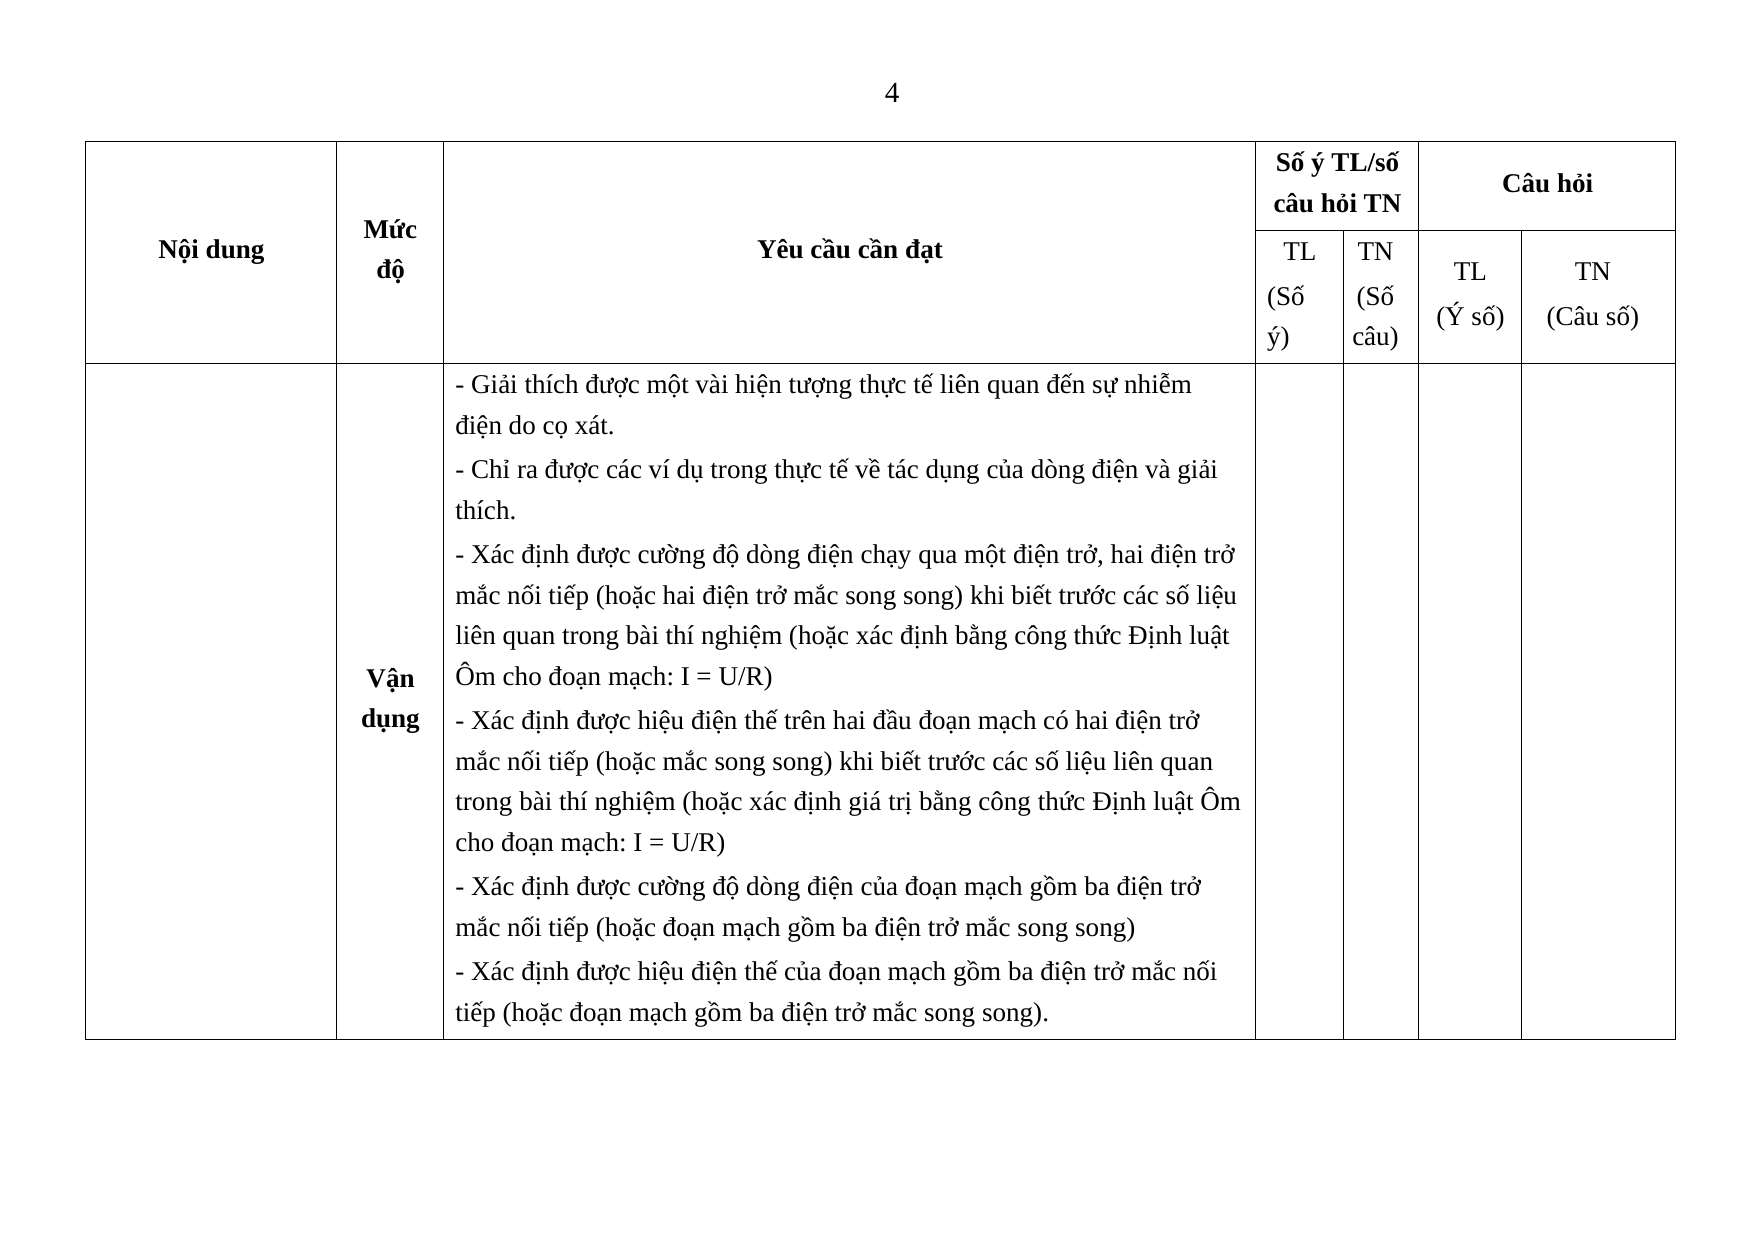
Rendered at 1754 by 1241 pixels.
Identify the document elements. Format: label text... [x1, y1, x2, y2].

table_cell [1344, 364, 1418, 1039]
table_header Câu hỏi [1419, 142, 1675, 230]
table_cell Vận dụng [337, 364, 443, 1039]
table_cell TL (Số ý) [1256, 231, 1343, 363]
table_cell [1256, 364, 1343, 1039]
table_cell TN (Câu số) [1522, 231, 1675, 363]
table_cell TL (Ý số) [1419, 231, 1521, 363]
table_header Số ý TL/số câu hỏi TN [1256, 142, 1418, 230]
table_header Mức độ [337, 142, 443, 363]
table_header Nội dung [86, 142, 336, 363]
table_cell TN (Số câu) [1344, 231, 1418, 363]
table_header Yêu cầu cần đạt [444, 142, 1255, 363]
table_cell - Giải thích được một vài hiện tượng thực tế liên quan đến sự nhiễm điện do cọ xát. - Chỉ ra được các ví dụ trong thực tế về tác dụng của dòng điện và giải thích. - Xác định được cường độ dòng điện chạy qua một điện trở, hai điện trở mắc nối tiếp (hoặc hai điện trở mắc song song) khi biết trước các số liệu liên quan trong bài thí nghiệm (hoặc xác định bằng công thức Định luật Ôm cho đoạn mạch: I = U/R) - Xác định được hiệu điện thế trên hai đầu đoạn mạch có hai điện trở mắc nối tiếp (hoặc mắc song song) khi biết trước các số liệu liên quan trong bài thí nghiệm (hoặc xác định giá trị bằng công thức Định luật Ôm cho đoạn mạch: I = U/R) - Xác định được cường độ dòng điện của đoạn mạch gồm ba điện trở mắc nối tiếp (hoặc đoạn mạch gồm ba điện trở mắc song song) - Xác định được hiệu điện thế của đoạn mạch gồm ba điện trở mắc nối tiếp (hoặc đoạn mạch gồm ba điện trở mắc song song). [444, 364, 1255, 1039]
table_cell [1522, 364, 1675, 1039]
table_cell [1419, 364, 1521, 1039]
